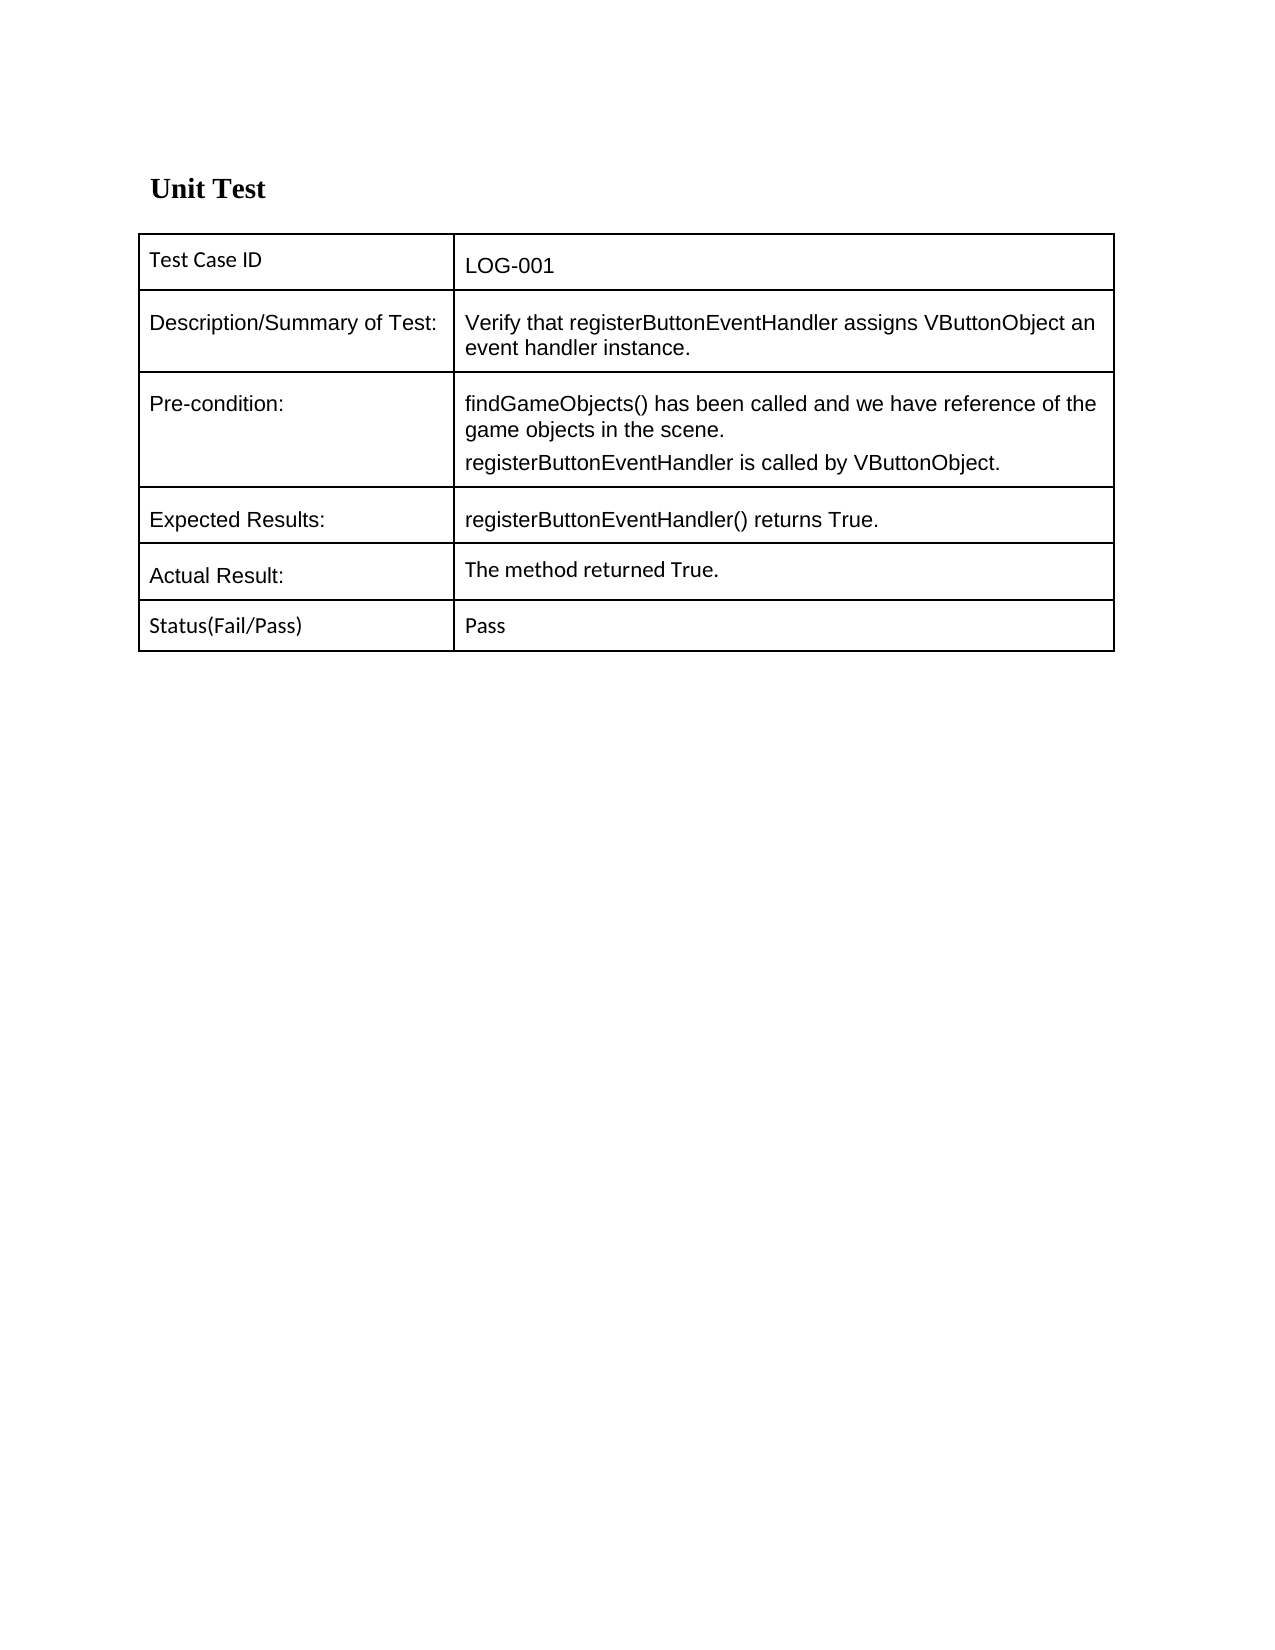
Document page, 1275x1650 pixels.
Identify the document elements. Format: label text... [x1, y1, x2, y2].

table_cell Description/Summary of Test: [140, 291, 453, 371]
table_cell The method returned True. [455, 544, 1113, 599]
text Unit Test [150, 171, 1125, 232]
table_cell Actual Result: [140, 544, 453, 599]
table_cell Verify that registerButtonEventHandler assigns VButtonObject an event handler instance. [455, 291, 1113, 371]
table_cell findGameObjects() has been called and we have reference of the game objects in the scene. registerButtonEventHandler is called by VButtonObject. [455, 373, 1113, 486]
table_cell Pass [455, 601, 1113, 649]
table_cell registerButtonEventHandler() returns True. [455, 488, 1113, 542]
table_header LOG-001 [455, 235, 1113, 289]
table_cell Pre-condition: [140, 373, 453, 486]
table_header Test Case ID [140, 235, 453, 289]
table_cell Expected Results: [140, 488, 453, 542]
table_cell Status(Fail/Pass) [140, 601, 453, 649]
